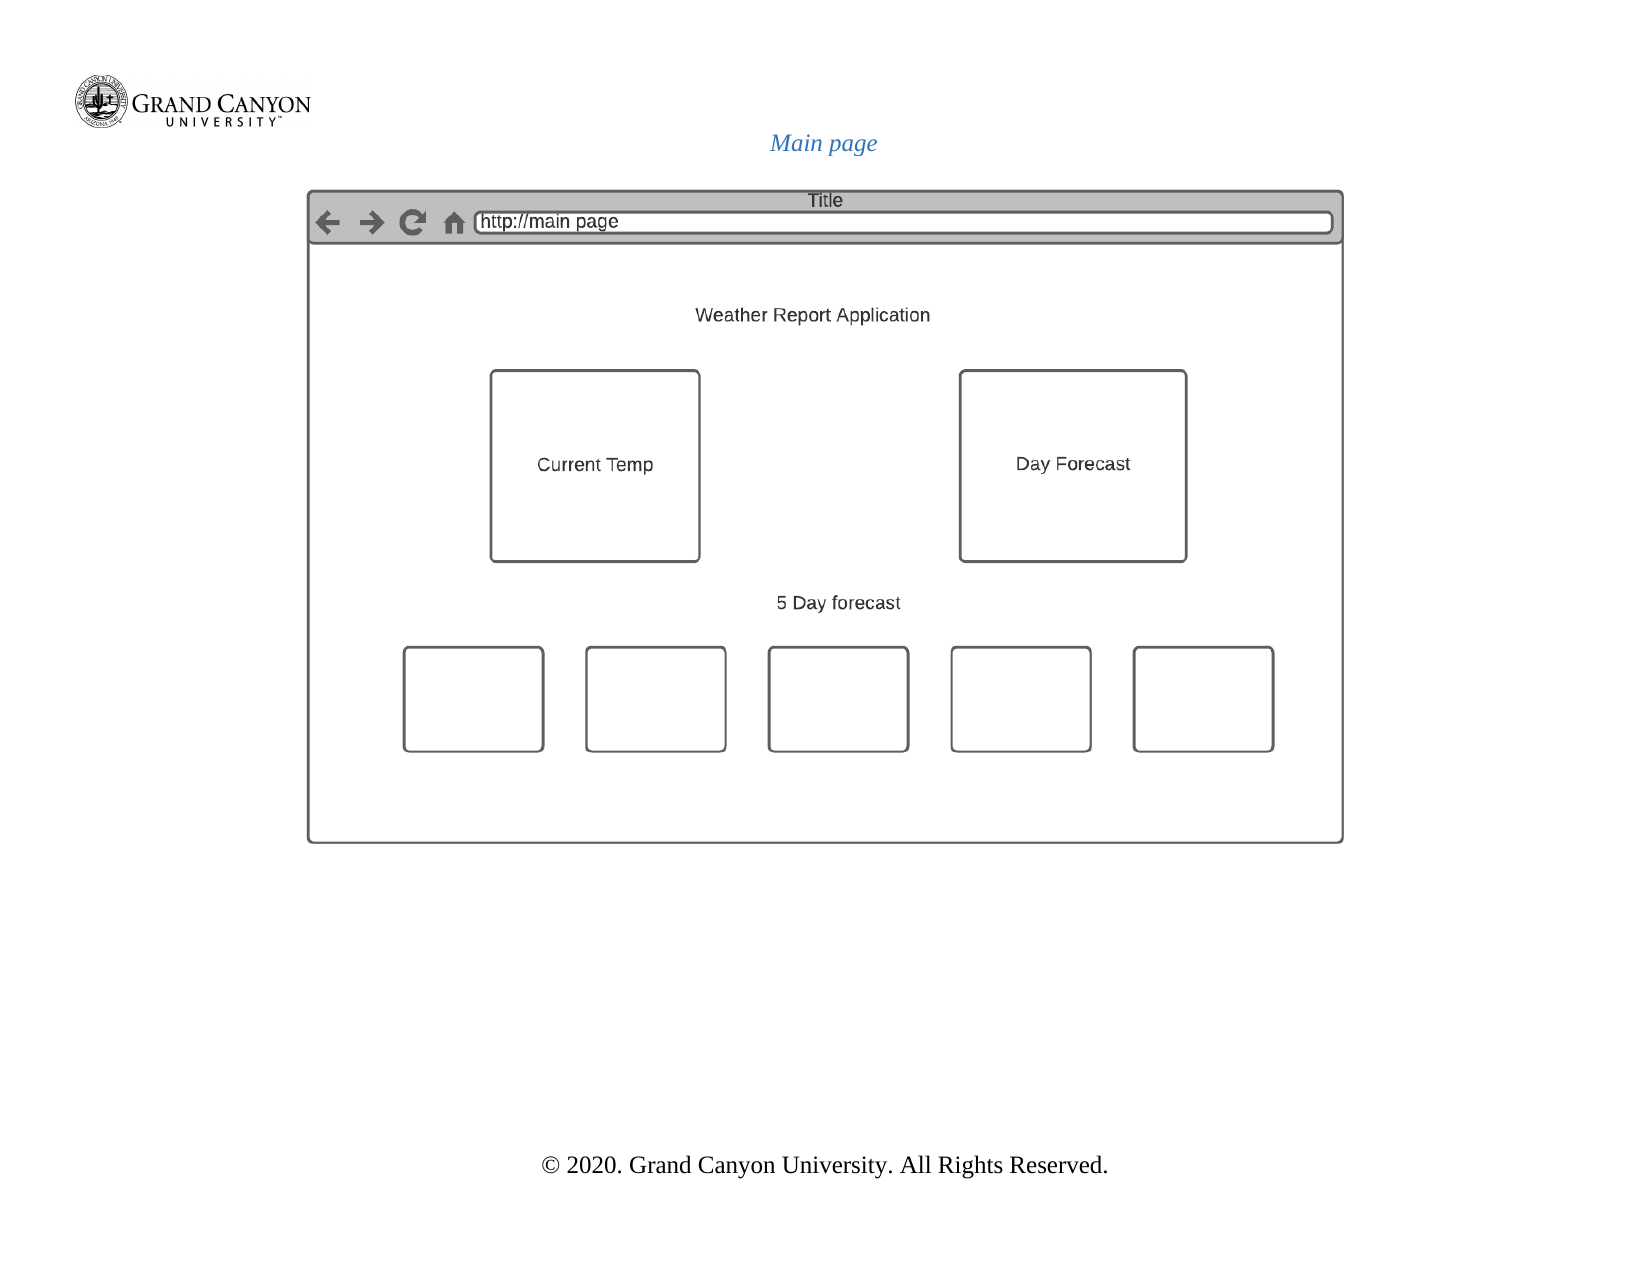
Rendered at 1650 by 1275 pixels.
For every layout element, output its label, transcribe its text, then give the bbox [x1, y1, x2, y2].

picture [75, 75, 311, 128]
picture [273, 156, 1377, 877]
text Main page [75, 128, 1575, 156]
